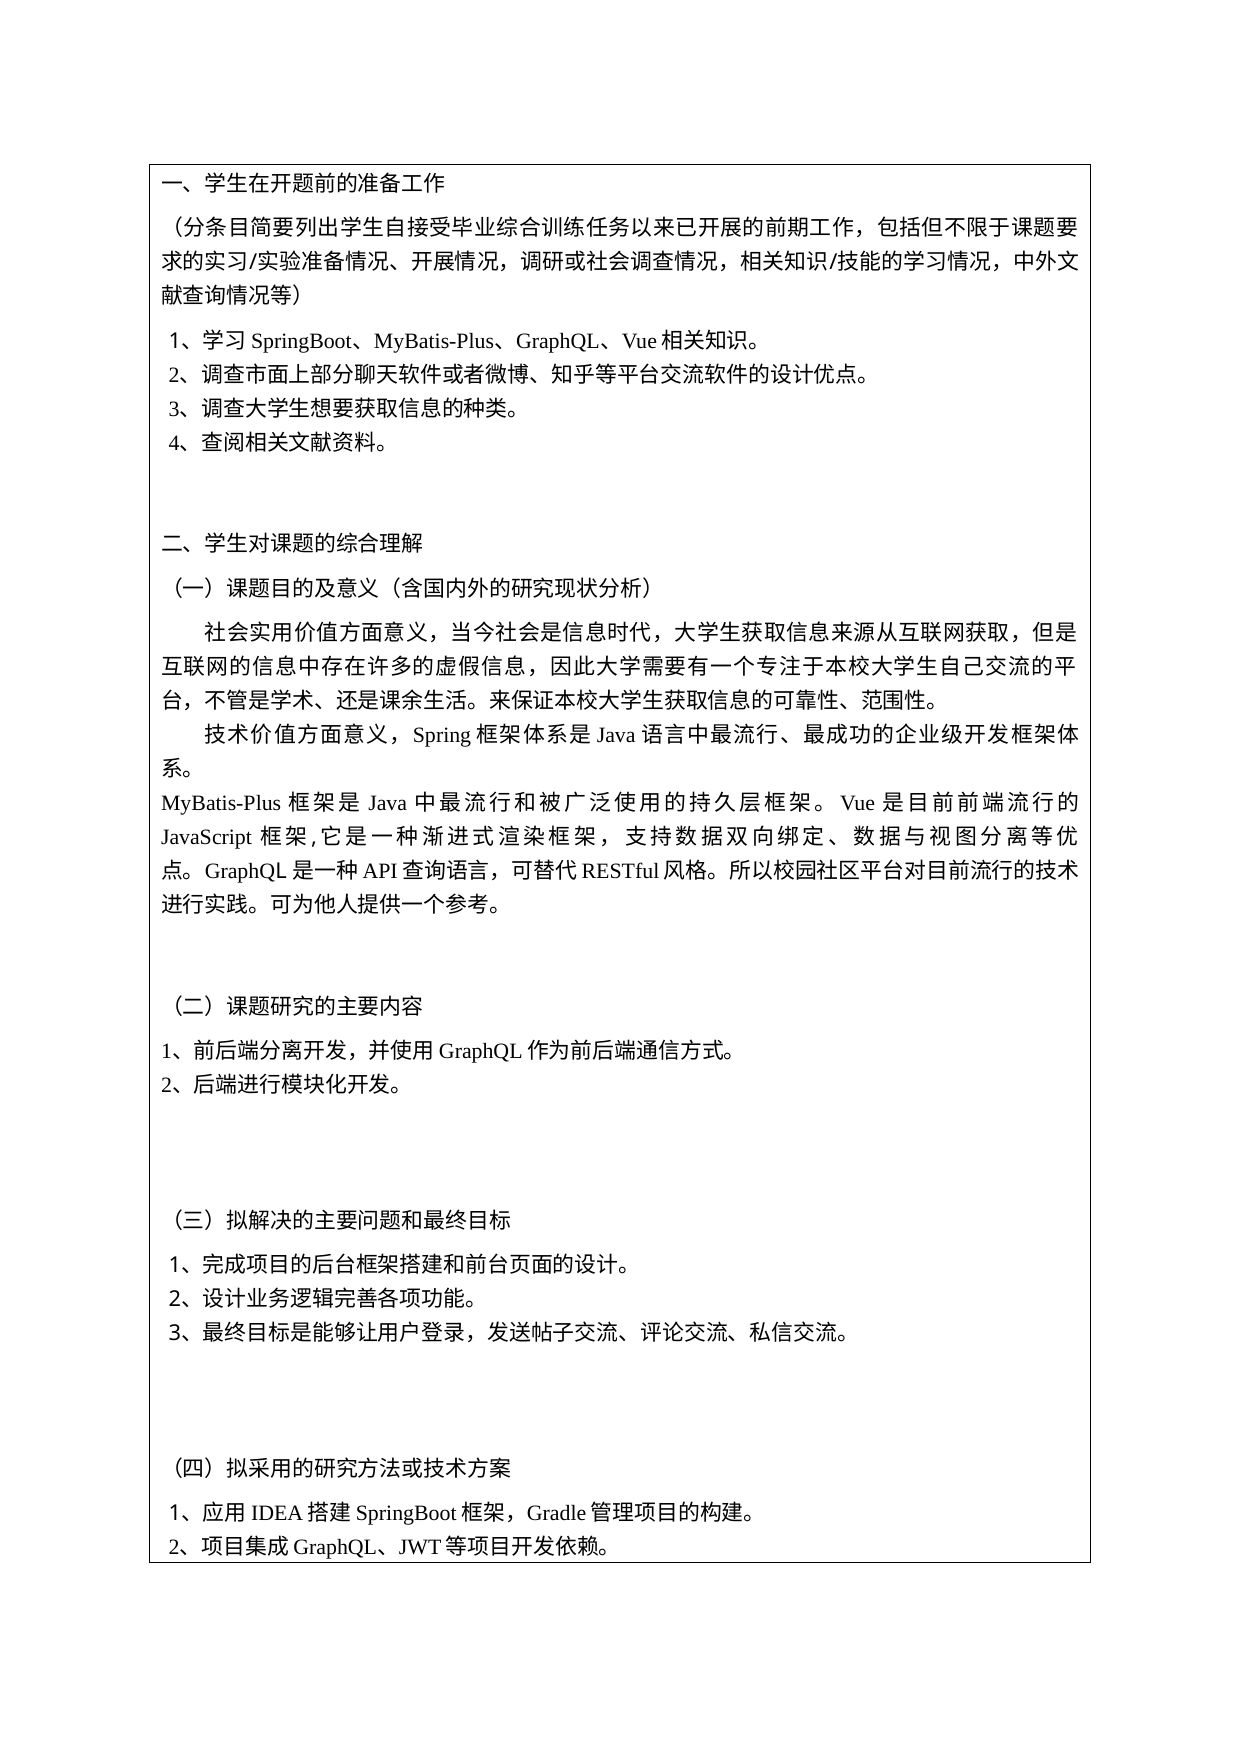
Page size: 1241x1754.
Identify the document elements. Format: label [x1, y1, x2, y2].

table_header [150, 165, 1090, 1562]
